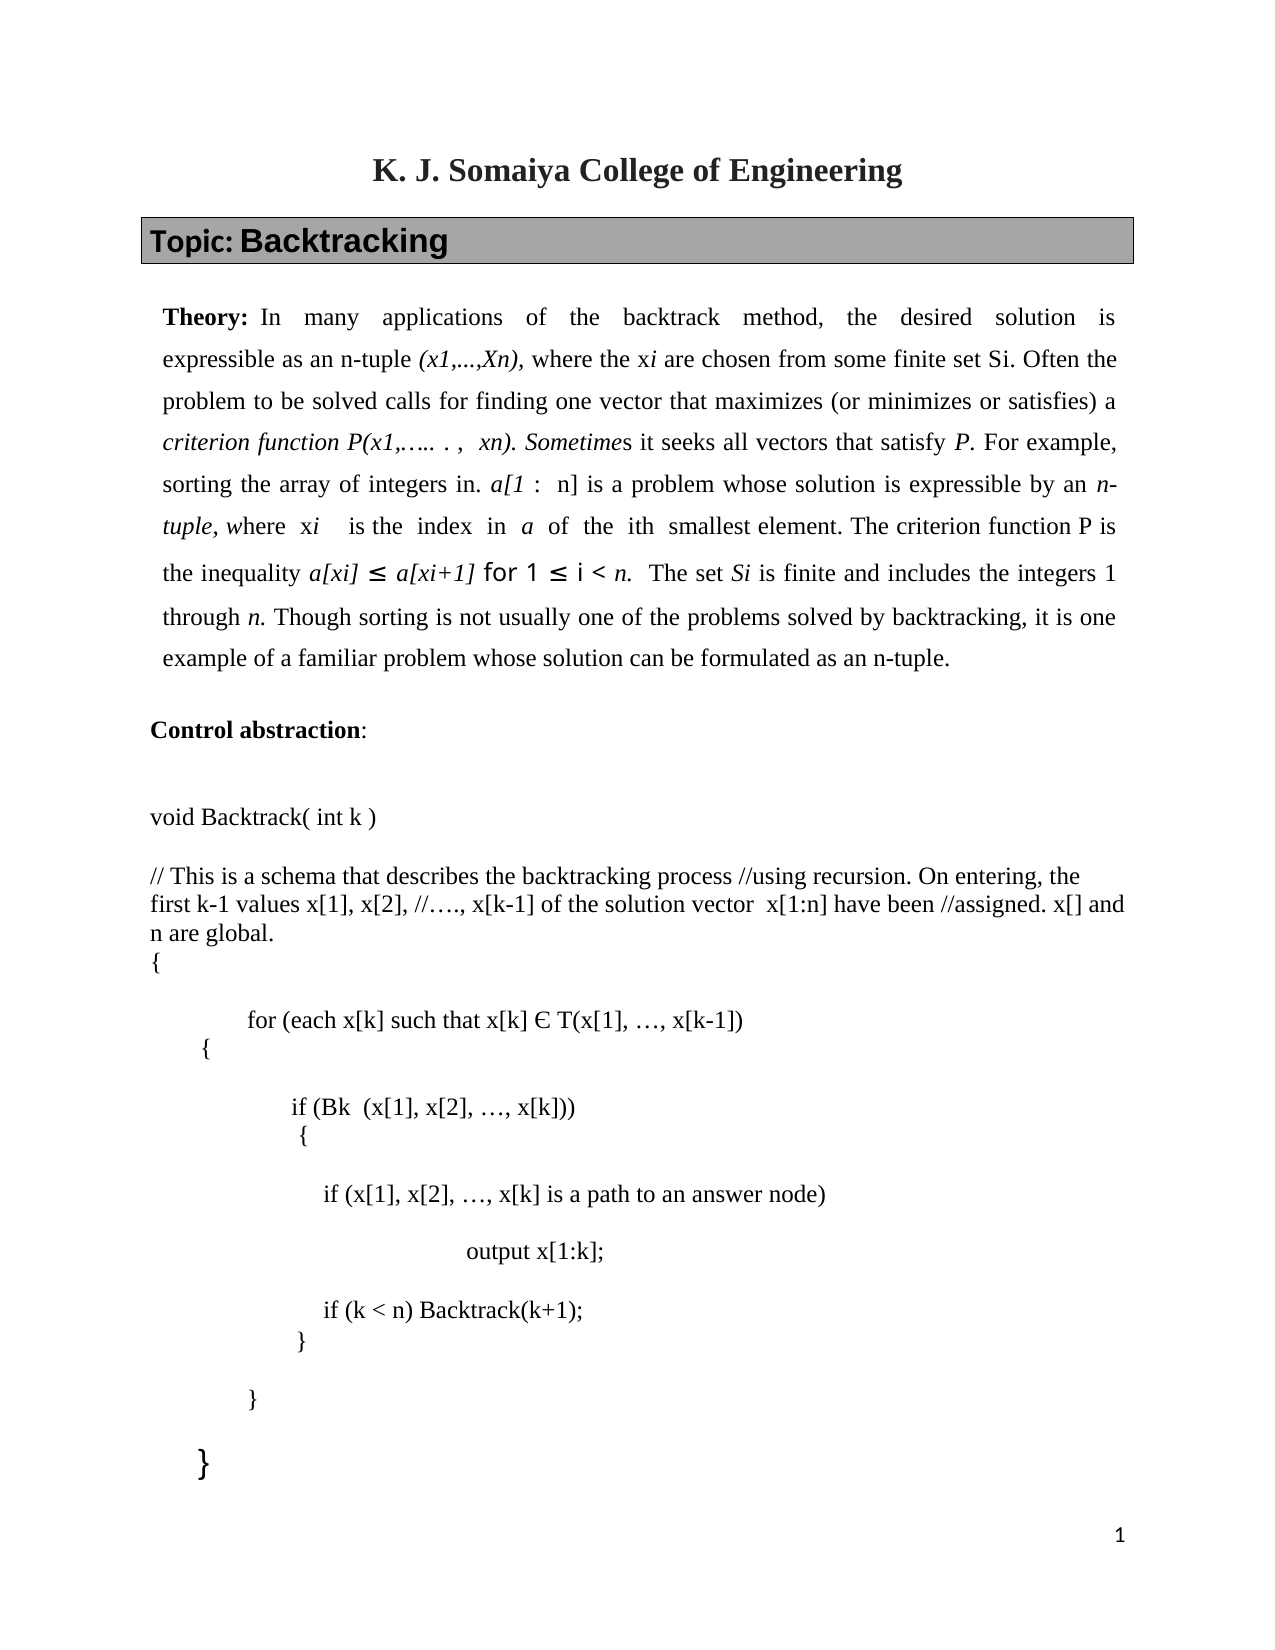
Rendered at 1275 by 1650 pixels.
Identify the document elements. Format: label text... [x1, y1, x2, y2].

text // This is a schema that describes the backtracking process //using recursion. On entering, the first k-1 values x[1], x[2], //…., x[k-1] of the solution vector x[1:n] have been //assigned. x[] and n are global. [150, 861, 1125, 947]
text } [247, 1384, 1125, 1413]
text K. J. Somaiya College of Engineering [150, 150, 1125, 188]
text if (Bk (x[1], x[2], …, x[k])) [291, 1092, 1131, 1121]
text Theory: In many applications of the backtrack method, the desired solution is expressible as an n-tuple (x1,...,Xn), where the xi are chosen from some finite set Si. Often the problem to be solved calls for finding one vector that maximizes (or minimizes or satisfies) a criterion function P(x1,….. . , xn). Sometimes it seeks all vectors that satisfy P. For example, sorting the array of integers in. a[1 : n] is a problem whose solution is expressible by an n- tuple, where xi is the index in a of the ith smallest element. The criterion function P is the inequality a[xi] ≤ a[xi+1] for 1 ≤ i < n. The set Si is finite and includes the integers 1 through n. Though sorting is not usually one of the problems solved by backtracking, it is one example of a familiar problem whose solution can be formulated as an n-tuple. [162, 302, 1117, 672]
text } [198, 1442, 1125, 1481]
text Topic: Backtracking [142, 218, 1133, 263]
text { [150, 947, 1125, 976]
text Control abstraction: [150, 715, 1125, 744]
text if (k < n) Backtrack(k+1); [323, 1295, 1125, 1323]
text } [295, 1326, 1125, 1355]
text void Backtrack( int k ) [150, 802, 1125, 831]
text for (each x[k] such that x[k] Є T(x[1], …, x[k-1]) [247, 1005, 1125, 1033]
text if (x[1], x[2], …, x[k] is a path to an answer node) [323, 1179, 1125, 1207]
text { [291, 1121, 1131, 1149]
text output x[1:k]; [368, 1236, 703, 1265]
text { [150, 1033, 1125, 1062]
